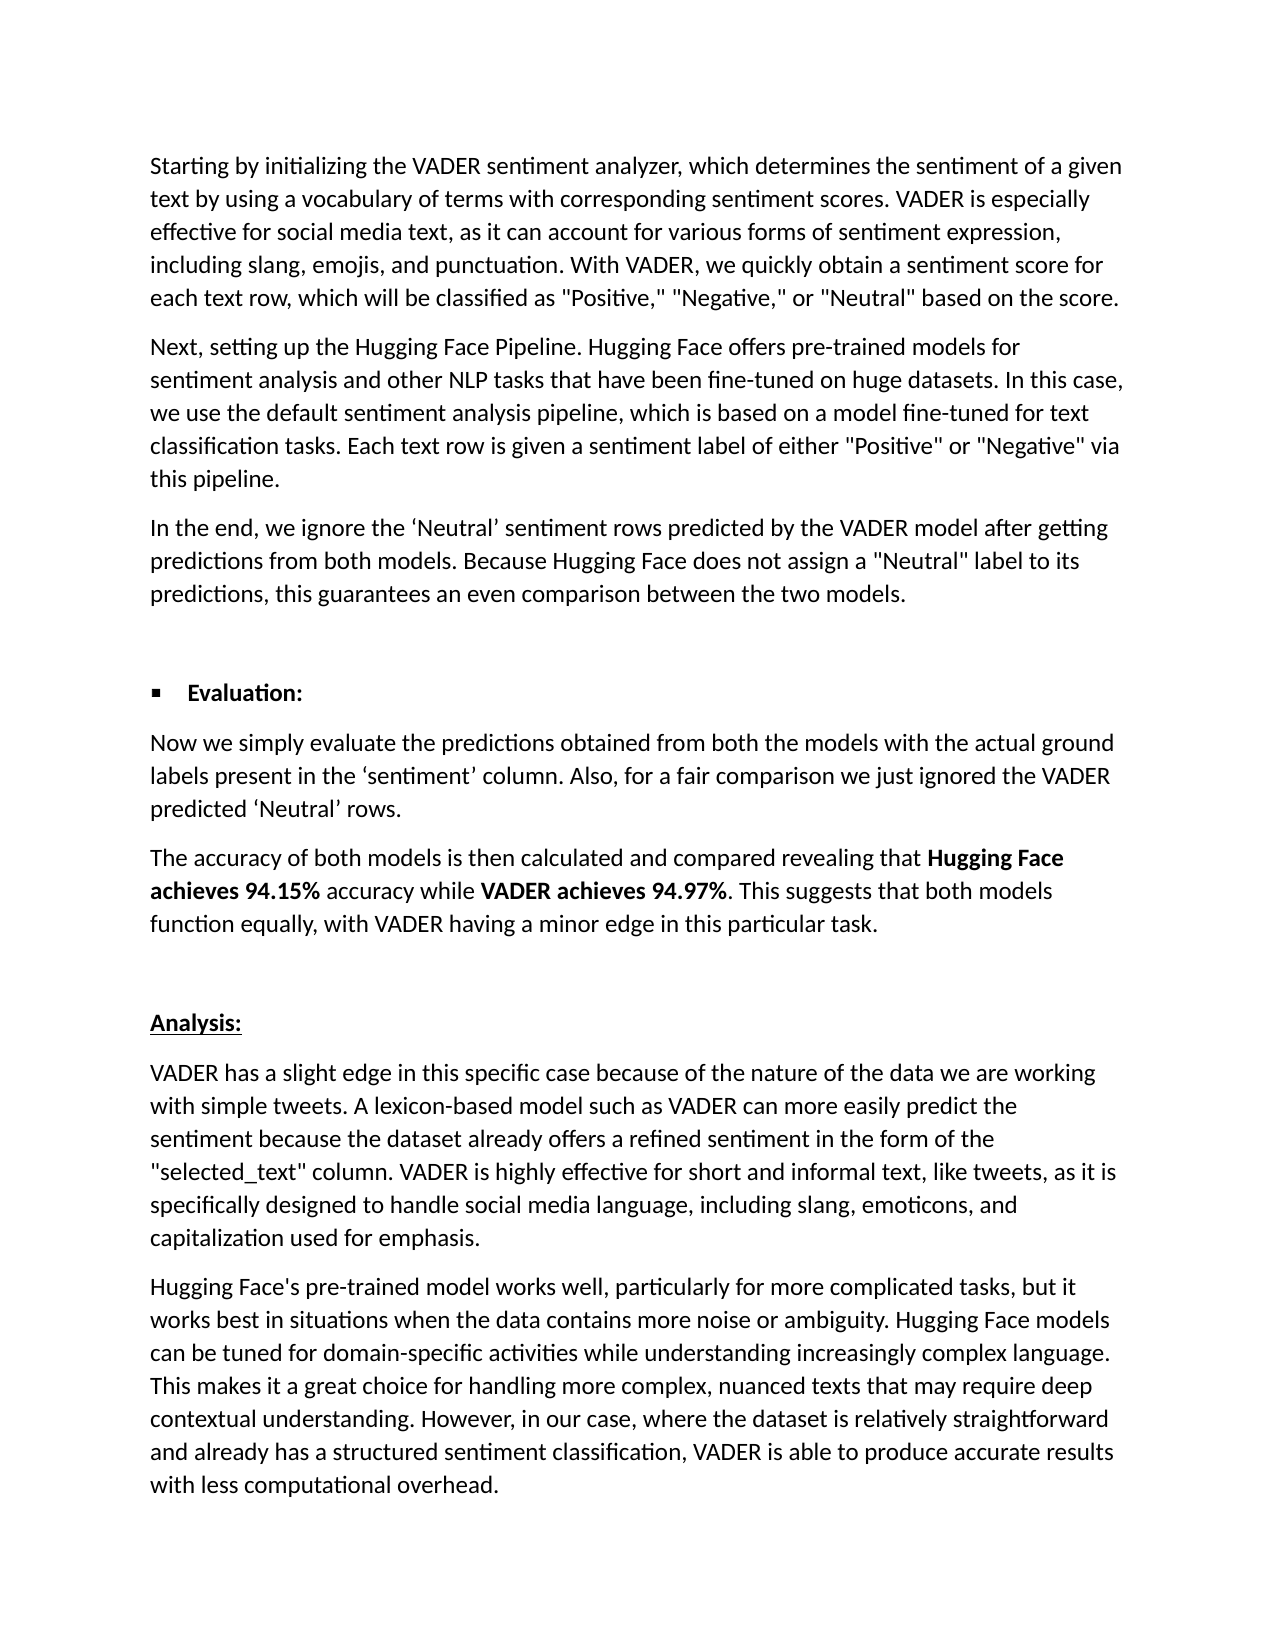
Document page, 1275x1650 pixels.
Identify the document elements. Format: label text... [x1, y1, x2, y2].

list Evaluation: [150, 677, 1125, 708]
text Next, setting up the Hugging Face Pipeline. Hugging Face offers pre-trained models for sentiment analysis and other NLP tasks that have been fine-tuned on huge datasets. In this case, we use the default sentiment analysis pipeline, which is based on a model fine-tuned for text classification tasks. Each text row is given a sentiment label of either "Positive" or "Negative" via this pipeline. [150, 331, 1125, 493]
text The accuracy of both models is then calculated and compared revealing that Hugging Face achieves 94.15% accuracy while VADER achieves 94.97%. This suggests that both models function equally, with VADER having a minor edge in this particular task. [150, 842, 1125, 939]
text In the end, we ignore the ‘Neutral’ sentiment rows predicted by the VADER model after getting predictions from both models. Because Hugging Face does not assign a "Neutral" label to its predictions, this guarantees an even comparison between the two models. [150, 512, 1125, 609]
text Hugging Face's pre-trained model works well, particularly for more complicated tasks, but it works best in situations when the data contains more noise or ambiguity. Hugging Face models can be tuned for domain-specific activities while understanding increasingly complex language. This makes it a great choice for handling more complex, nuanced texts that may require deep contextual understanding. However, in our case, where the dataset is relatively straightforward and already has a structured sentiment classification, VADER is able to produce accurate results with less computational overhead. [150, 1271, 1125, 1499]
text Starting by initializing the VADER sentiment analyzer, which determines the sentiment of a given text by using a vocabulary of terms with corresponding sentiment scores. VADER is especially effective for social media text, as it can account for various forms of sentiment expression, including slang, emojis, and punctuation. With VADER, we quickly obtain a sentiment score for each text row, which will be classified as "Positive," "Negative," or "Neutral" based on the score. [150, 150, 1125, 312]
text Now we simply evaluate the predictions obtained from both the models with the actual ground labels present in the ‘sentiment’ column. Also, for a fair comparison we just ignored the VADER predicted ‘Neutral’ rows. [150, 727, 1125, 823]
text VADER has a slight edge in this specific case because of the nature of the data we are working with simple tweets. A lexicon-based model such as VADER can more easily predict the sentiment because the dataset already offers a refined sentiment in the form of the "selected_text" column. VADER is highly effective for short and informal text, like tweets, as it is specifically designed to handle social media language, including slang, emoticons, and capitalization used for emphasis. [150, 1057, 1125, 1252]
text Analysis: [150, 1007, 1125, 1038]
